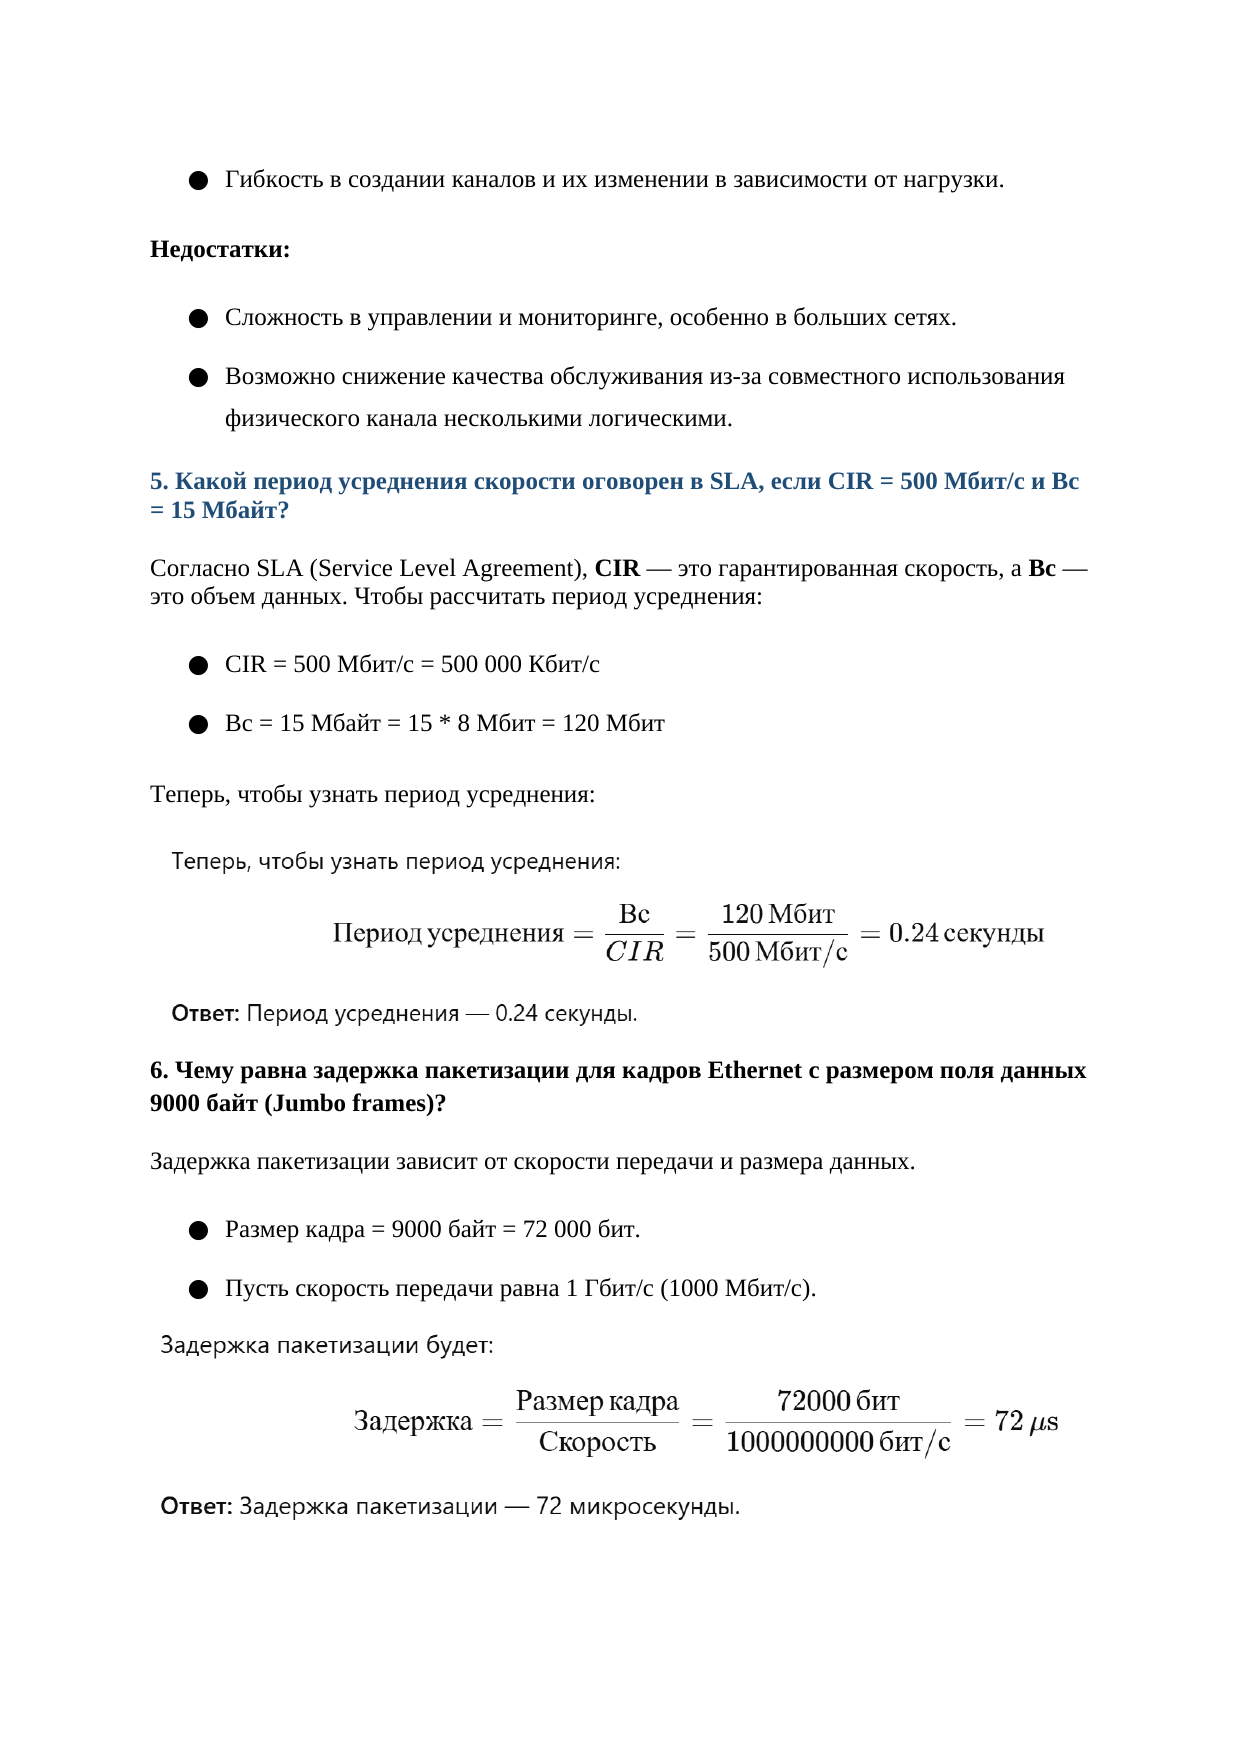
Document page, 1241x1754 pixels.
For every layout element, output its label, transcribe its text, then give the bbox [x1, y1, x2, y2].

text Недостатки: [150, 234, 1090, 263]
text Теперь, чтобы узнать период усреднения: [150, 779, 1090, 808]
picture [150, 1318, 1089, 1527]
list Возможно снижение качества обслуживания из-за совместного использования физического канала несколькими логическими. [187, 347, 1090, 432]
text Задержка пакетизации зависит от скорости передачи и размера данных. [150, 1146, 1090, 1175]
subtitle 5. Какой период усреднения скорости оговорен в SLA, если CIR = 500 Мбит/с и Вс = 15 Мбайт? [150, 466, 1090, 523]
text Согласно SLA (Service Level Agreement), CIR — это гарантированная скорость, а Вс — это объем данных. Чтобы рассчитать период усреднения: [150, 553, 1090, 610]
list Сложность в управлении и мониторинге, особенно в больших сетях. [187, 288, 1090, 339]
list Пусть скорость передачи равна 1 Гбит/с (1000 Мбит/с). [187, 1259, 1090, 1311]
list CIR = 500 Мбит/с = 500 000 Кбит/с [187, 635, 1090, 686]
list Вс = 15 Мбайт = 15 * 8 Мбит = 120 Мбит [187, 694, 1090, 746]
text 6. Чему равна задержка пакетизации для кадров Ethernet с размером поля данных 9000 байт (Jumbo frames)? [150, 1055, 1090, 1117]
list Гибкость в создании каналов и их изменении в зависимости от нагрузки. [187, 150, 1090, 201]
picture [150, 832, 1089, 1033]
list Размер кадра = 9000 байт = 72 000 бит. [187, 1200, 1090, 1251]
